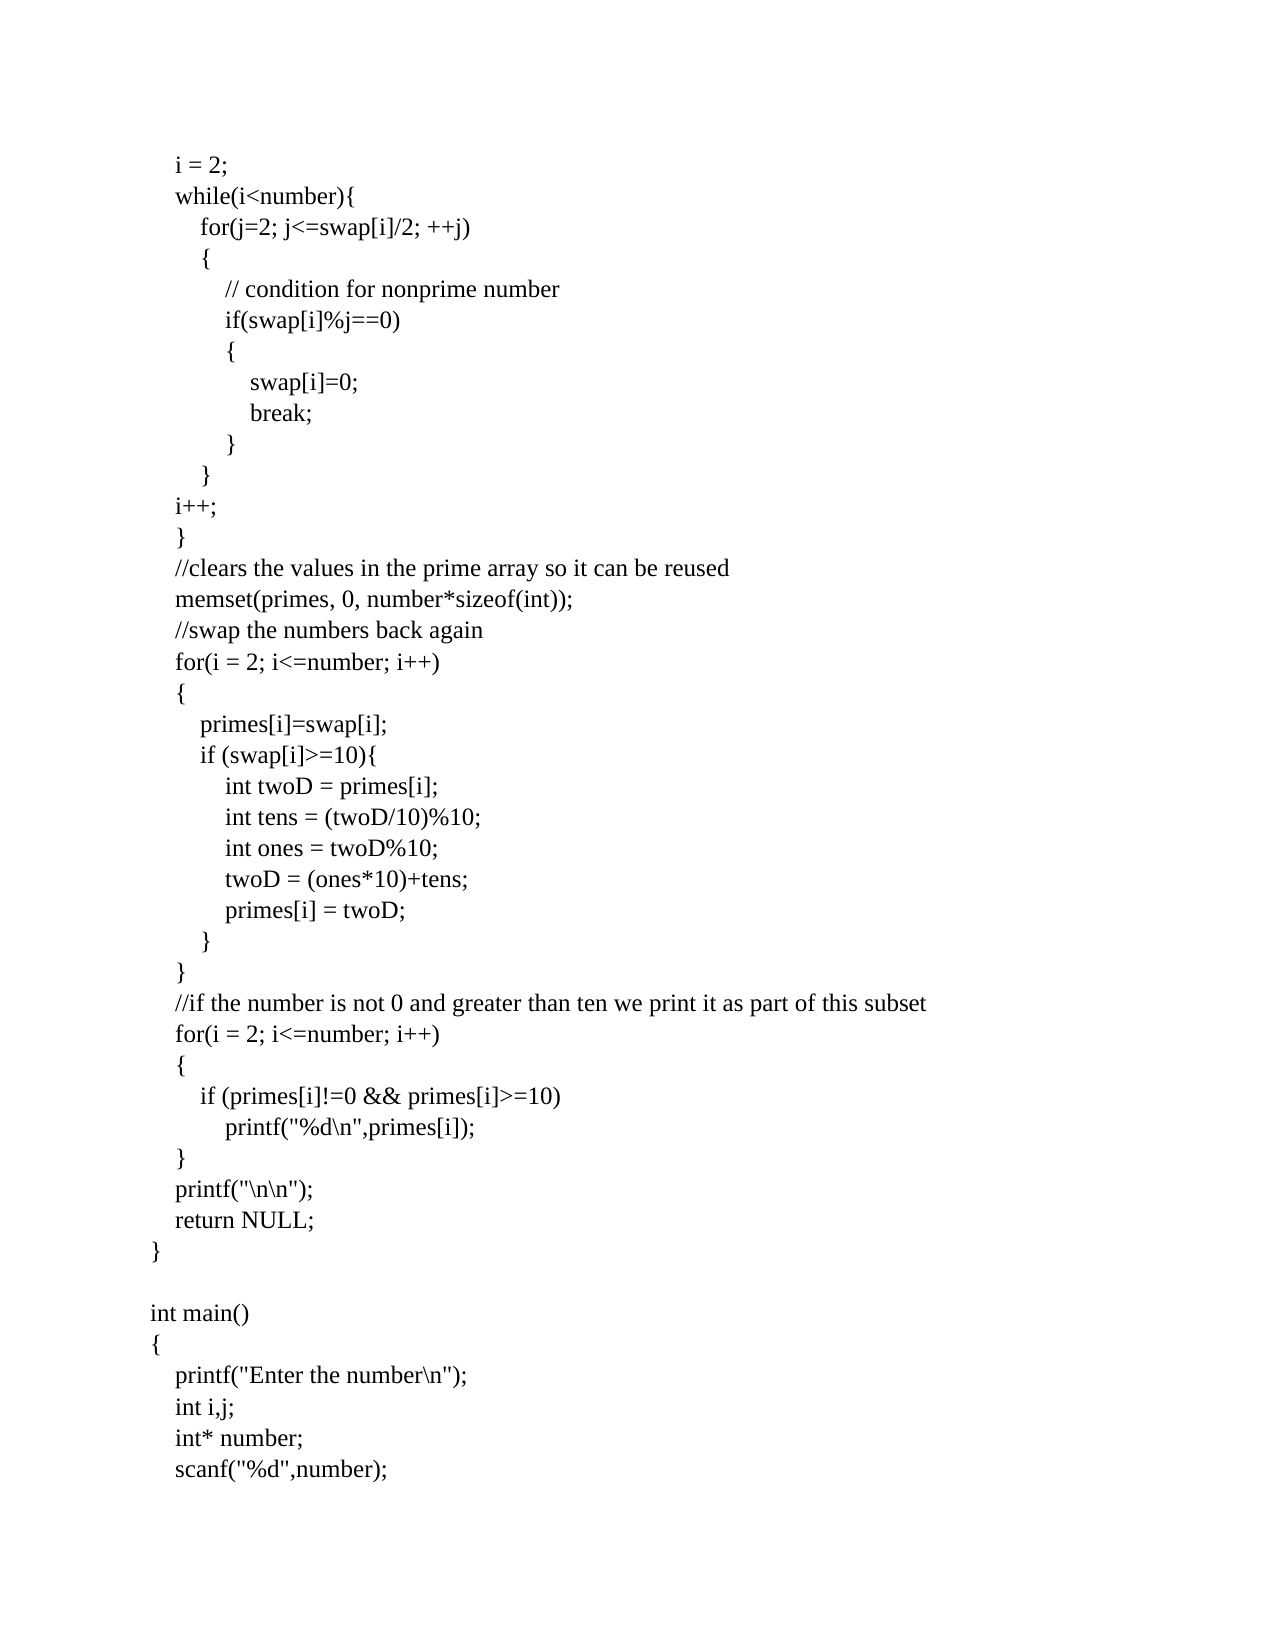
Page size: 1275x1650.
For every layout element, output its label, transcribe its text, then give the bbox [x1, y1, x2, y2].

text int i,j; [150, 1392, 1125, 1420]
text int tens = (twoD/10)%10; [150, 802, 1125, 831]
text printf("Enter the number\n"); [150, 1361, 1125, 1389]
text } [150, 957, 1125, 986]
text if(swap[i]%j==0) [150, 305, 1125, 334]
text twoD = (ones*10)+tens; [150, 864, 1125, 893]
text memset(primes, 0, number*sizeof(int)); [150, 584, 1125, 613]
text int ones = twoD%10; [150, 833, 1125, 862]
text //swap the numbers back again [150, 616, 1125, 644]
text } [150, 429, 1125, 458]
text printf("%d\n",primes[i]); [150, 1112, 1125, 1141]
text { [150, 243, 1125, 272]
text while(i<number){ [150, 181, 1125, 210]
text break; [150, 398, 1125, 427]
text printf("\n\n"); [150, 1174, 1125, 1203]
text if (primes[i]!=0 && primes[i]>=10) [150, 1081, 1125, 1110]
text primes[i] = twoD; [150, 895, 1125, 924]
text for(i = 2; i<=number; i++) [150, 647, 1125, 675]
text int main() [150, 1298, 1125, 1327]
text swap[i]=0; [150, 367, 1125, 396]
text { [150, 1050, 1125, 1079]
text int twoD = primes[i]; [150, 771, 1125, 799]
text for(j=2; j<=swap[i]/2; ++j) [150, 212, 1125, 241]
text return NULL; [150, 1205, 1125, 1234]
text } [150, 1143, 1125, 1172]
text primes[i]=swap[i]; [150, 709, 1125, 737]
text } [150, 1236, 1125, 1265]
text for(i = 2; i<=number; i++) [150, 1019, 1125, 1048]
text { [150, 1329, 1125, 1358]
text //clears the values in the prime array so it can be reused [150, 553, 1125, 582]
text if (swap[i]>=10){ [150, 740, 1125, 768]
text { [150, 336, 1125, 365]
text } [150, 460, 1125, 489]
text scanf("%d",number); [150, 1454, 1125, 1482]
text int* number; [150, 1423, 1125, 1451]
text { [150, 678, 1125, 706]
text i++; [150, 491, 1125, 520]
text i = 2; [150, 150, 1125, 179]
text } [150, 522, 1125, 551]
text // condition for nonprime number [150, 274, 1125, 303]
text } [150, 926, 1125, 955]
text //if the number is not 0 and greater than ten we print it as part of this subset [150, 988, 1125, 1017]
